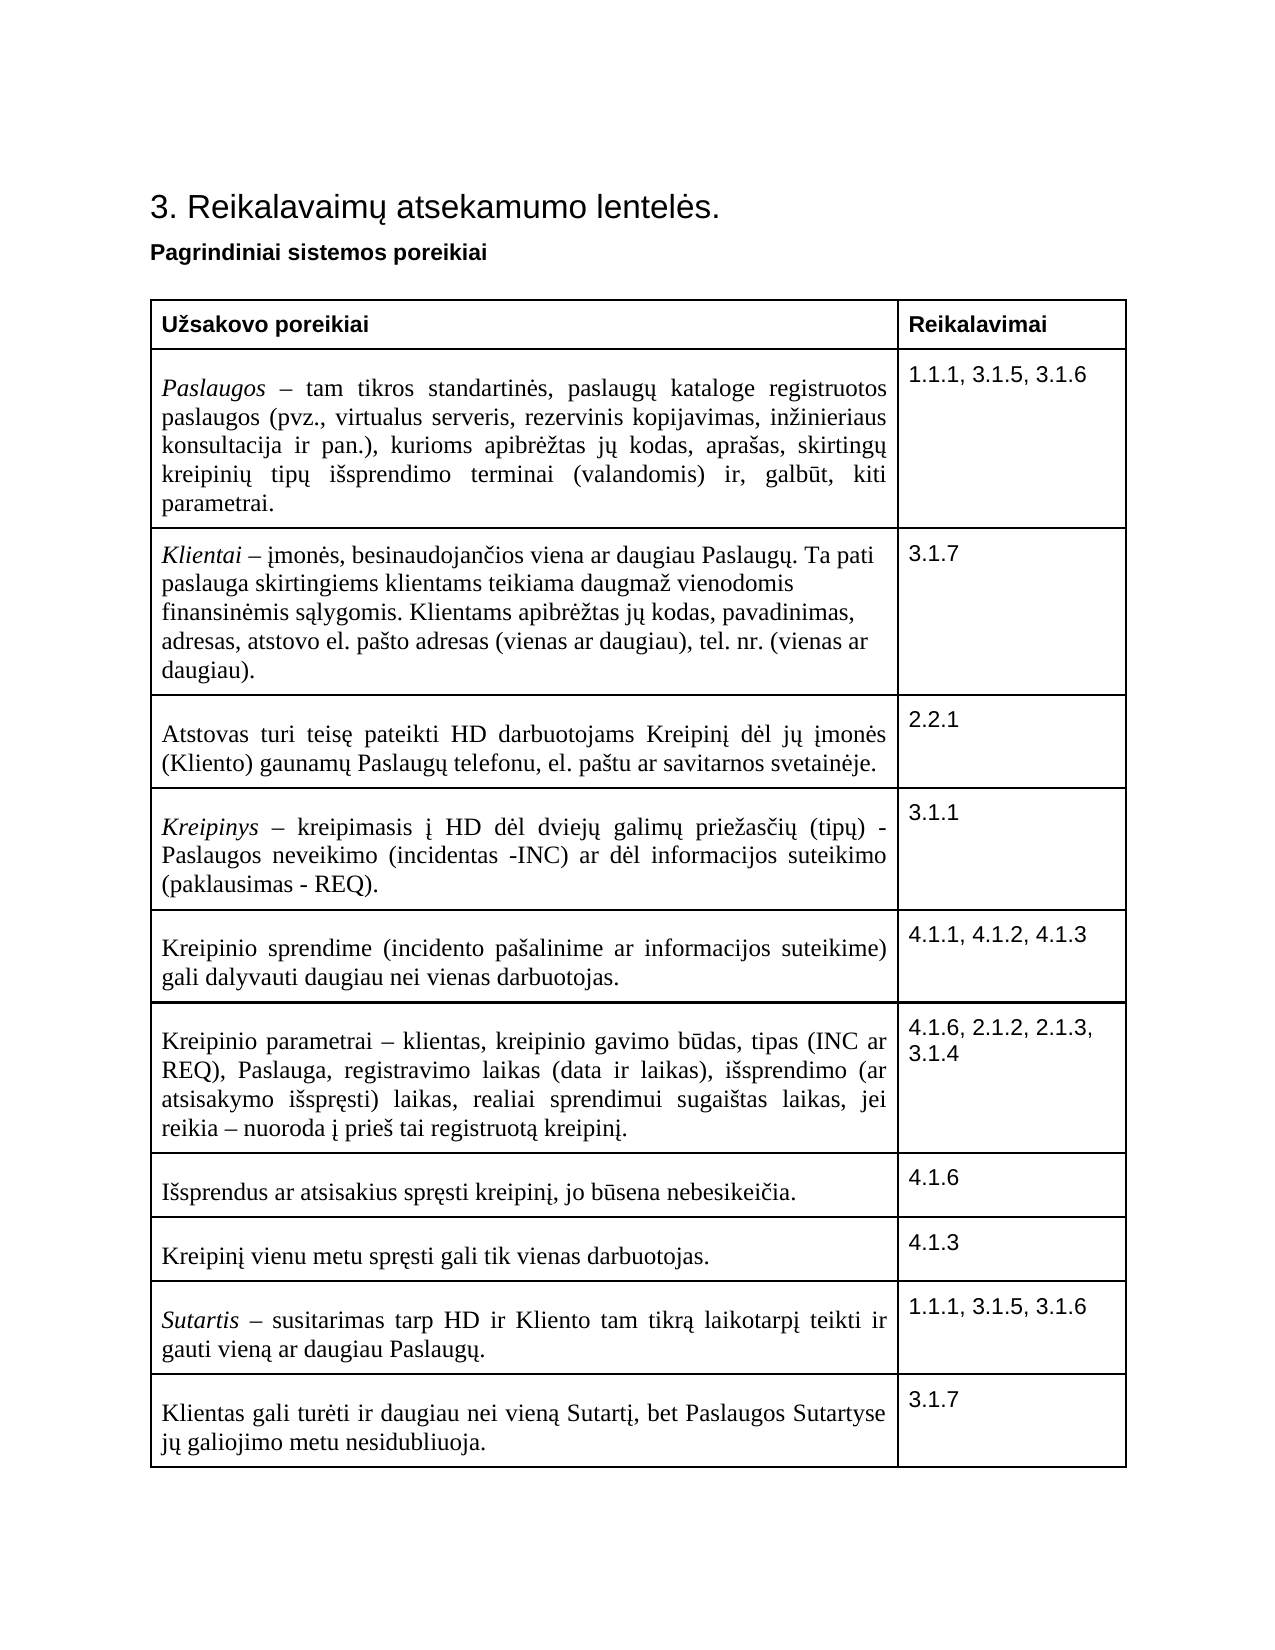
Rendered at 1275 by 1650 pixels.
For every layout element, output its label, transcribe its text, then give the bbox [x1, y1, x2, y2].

table_cell 4.1.6, 2.1.2, 2.1.3, 3.1.4 [899, 1004, 1125, 1152]
table_cell Išsprendus ar atsisakius spręsti kreipinį, jo būsena nebesikeičia. [152, 1154, 897, 1216]
table_cell 2.2.1 [899, 696, 1125, 787]
table_cell 1.1.1, 3.1.5, 3.1.6 [899, 350, 1125, 527]
table_cell 1.1.1, 3.1.5, 3.1.6 [899, 1282, 1125, 1373]
table_cell 3.1.1 [899, 789, 1125, 908]
table_cell 3.1.7 [899, 1375, 1125, 1466]
table_cell Atstovas turi teisę pateikti HD darbuotojams Kreipinį dėl jų įmonės (Kliento) gaunamų Paslaugų telefonu, el. paštu ar savitarnos svetainėje. [152, 696, 897, 787]
table_cell Kreipinio sprendime (incidento pašalinime ar informacijos suteikime) gali dalyvauti daugiau nei vienas darbuotojas. [152, 911, 897, 1001]
table_cell Paslaugos – tam tikros standartinės, paslaugų kataloge registruotos paslaugos (pvz., virtualus serveris, rezervinis kopijavimas, inžinieriaus konsultacija ir pan.), kurioms apibrėžtas jų kodas, aprašas, skirtingų kreipinių tipų išsprendimo terminai (valandomis) ir, galbūt, kiti parametrai. [152, 350, 897, 527]
table_cell Kreipinys – kreipimasis į HD dėl dviejų galimų priežasčių (tipų) - Paslaugos neveikimo (incidentas -INC) ar dėl informacijos suteikimo (paklausimas - REQ). [152, 789, 897, 908]
table_cell 4.1.6 [899, 1154, 1125, 1216]
table_cell Kreipinį vienu metu spręsti gali tik vienas darbuotojas. [152, 1218, 897, 1280]
table_header Reikalavimai [899, 301, 1125, 348]
table_cell 4.1.1, 4.1.2, 4.1.3 [899, 911, 1125, 1001]
table_cell 3.1.7 [899, 529, 1125, 694]
table_cell Sutartis – susitarimas tarp HD ir Kliento tam tikrą laikotarpį teikti ir gauti vieną ar daugiau Paslaugų. [152, 1282, 897, 1373]
table_cell Kreipinio parametrai – klientas, kreipinio gavimo būdas, tipas (INC ar REQ), Paslauga, registravimo laikas (data ir laikas), išsprendimo (ar atsisakymo išspręsti) laikas, realiai sprendimui sugaištas laikas, jei reikia – nuoroda į prieš tai registruotą kreipinį. [152, 1004, 897, 1152]
text Pagrindiniai sistemos poreikiai [150, 238, 1125, 265]
table_cell Klientai – įmonės, besinaudojančios viena ar daugiau Paslaugų. Ta pati paslauga skirtingiems klientams teikiama daugmaž vienodomis finansinėmis sąlygomis. Klientams apibrėžtas jų kodas, pavadinimas, adresas, atstovo el. pašto adresas (vienas ar daugiau), tel. nr. (vienas ar daugiau). [152, 529, 897, 694]
subtitle 3. Reikalavaimų atsekamumo lentelės. [150, 187, 1125, 226]
table_cell 4.1.3 [899, 1218, 1125, 1280]
table_header Užsakovo poreikiai [152, 301, 897, 348]
table_cell Klientas gali turėti ir daugiau nei vieną Sutartį, bet Paslaugos Sutartyse jų galiojimo metu nesidubliuoja. [152, 1375, 897, 1466]
